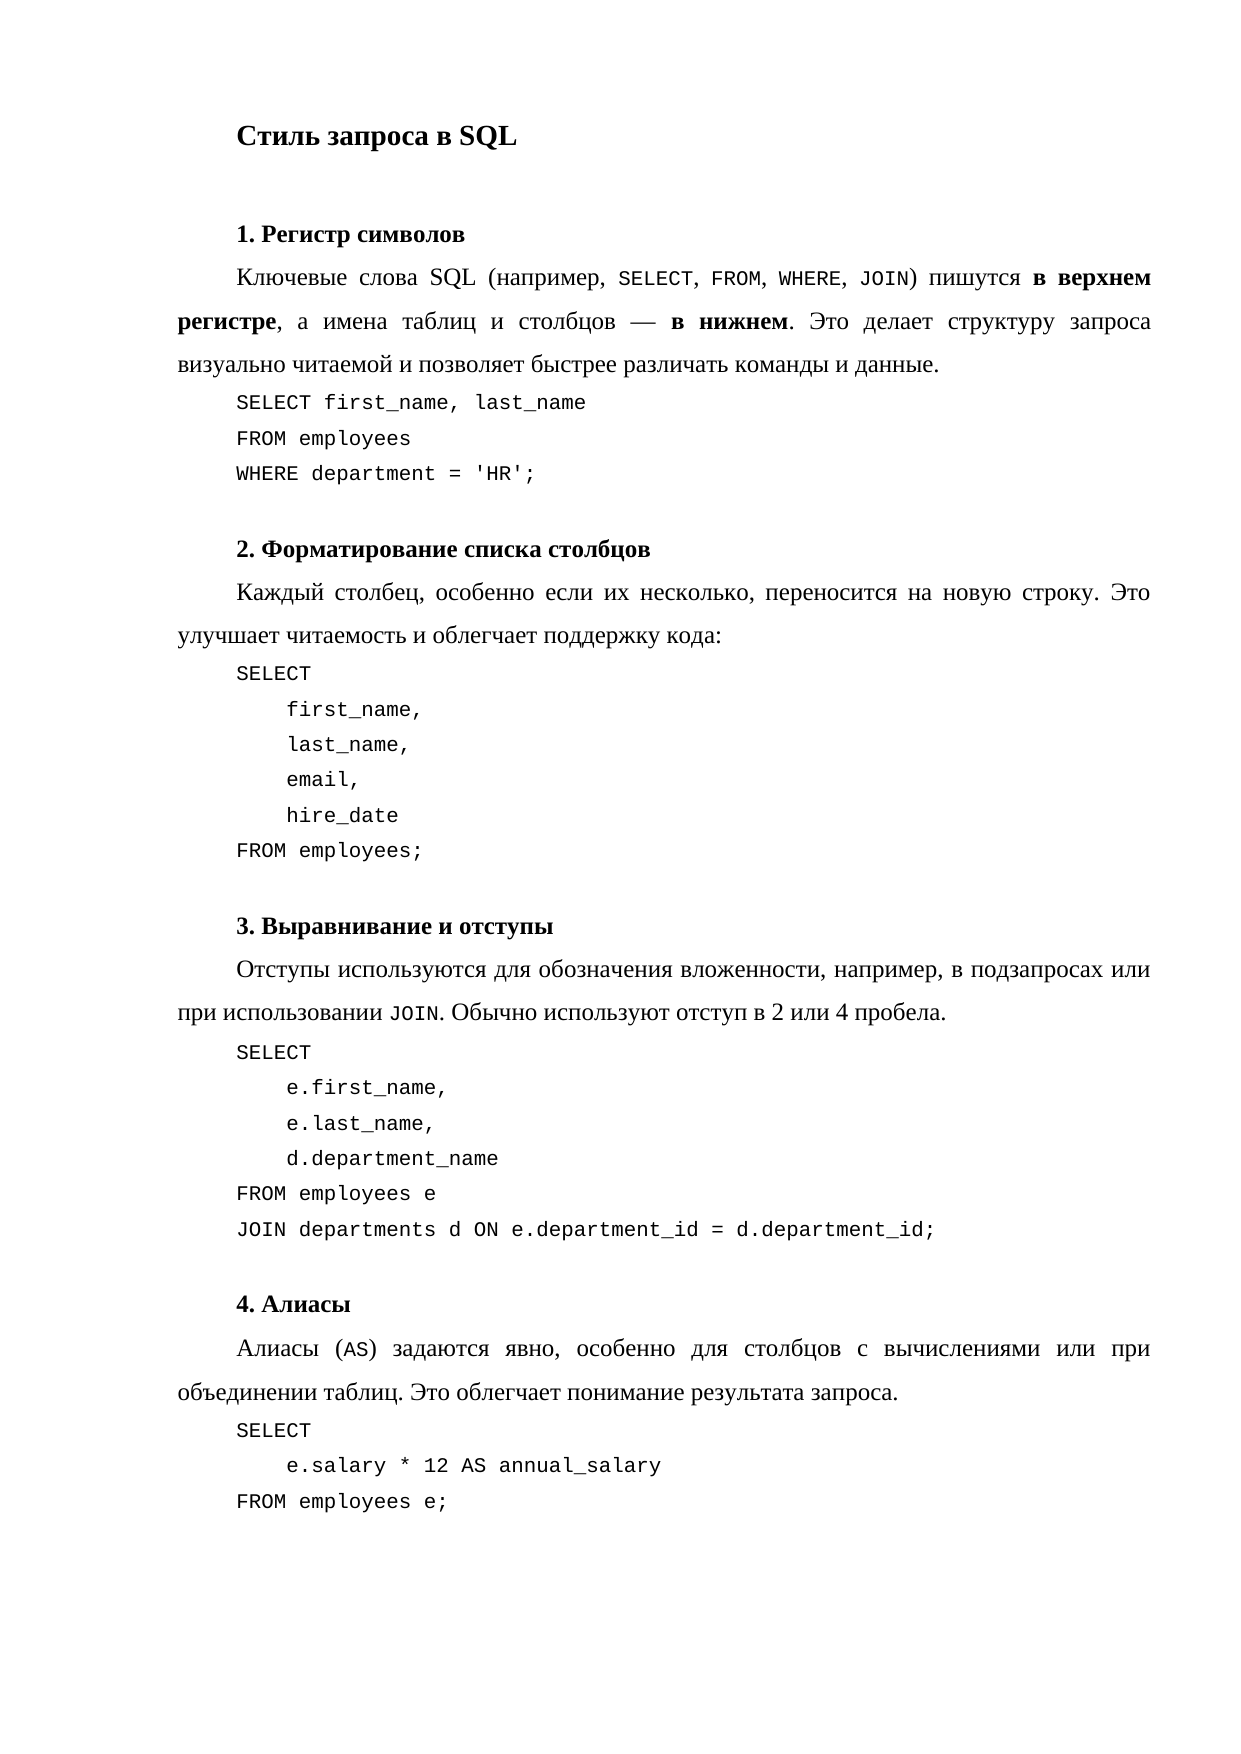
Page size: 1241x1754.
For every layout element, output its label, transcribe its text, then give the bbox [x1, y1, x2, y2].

text FROM employees; [177, 840, 1152, 864]
text WHERE department = 'HR'; [177, 463, 1152, 487]
text Ключевые слова SQL (например, SELECT, FROM, WHERE, JOIN) пишутся в верхнем регистре, а имена таблиц и столбцов — в нижнем. Это делает структуру запроса визуально читаемой и позволяет быстрее различать команды и данные. [177, 262, 1152, 378]
text FROM employees e [177, 1183, 1152, 1207]
text Стиль запроса в SQL [177, 118, 1152, 152]
text 3. Выравнивание и отступы [177, 911, 1152, 940]
text SELECT [177, 663, 1152, 687]
text 1. Регистр символов [177, 219, 1152, 247]
text FROM employees [177, 427, 1152, 451]
text SELECT first_name, last_name [177, 392, 1152, 416]
text e.salary * 12 AS annual_salary [177, 1455, 1152, 1479]
text SELECT [177, 1042, 1152, 1065]
text d.department_name [177, 1148, 1152, 1172]
text email, [177, 769, 1152, 793]
text first_name, [177, 698, 1152, 722]
text FROM employees e; [177, 1491, 1152, 1514]
text e.first_name, [177, 1077, 1152, 1101]
text last_name, [177, 734, 1152, 758]
text 4. Алиасы [177, 1289, 1152, 1318]
text SELECT [177, 1420, 1152, 1443]
text Каждый столбец, особенно если их несколько, переносится на новую строку. Это улучшает читаемость и облегчает поддержку кода: [177, 577, 1152, 649]
text 2. Форматирование списка столбцов [177, 534, 1152, 562]
text JOIN departments d ON e.department_id = d.department_id; [177, 1219, 1152, 1242]
text e.last_name, [177, 1112, 1152, 1136]
text hire_date [177, 805, 1152, 828]
text Алиасы (AS) задаются явно, особенно для столбцов с вычислениями или при объединении таблиц. Это облегчает понимание результата запроса. [177, 1333, 1152, 1405]
text Отступы используются для обозначения вложенности, например, в подзапросах или при использовании JOIN. Обычно используют отступ в 2 или 4 пробела. [177, 954, 1152, 1027]
